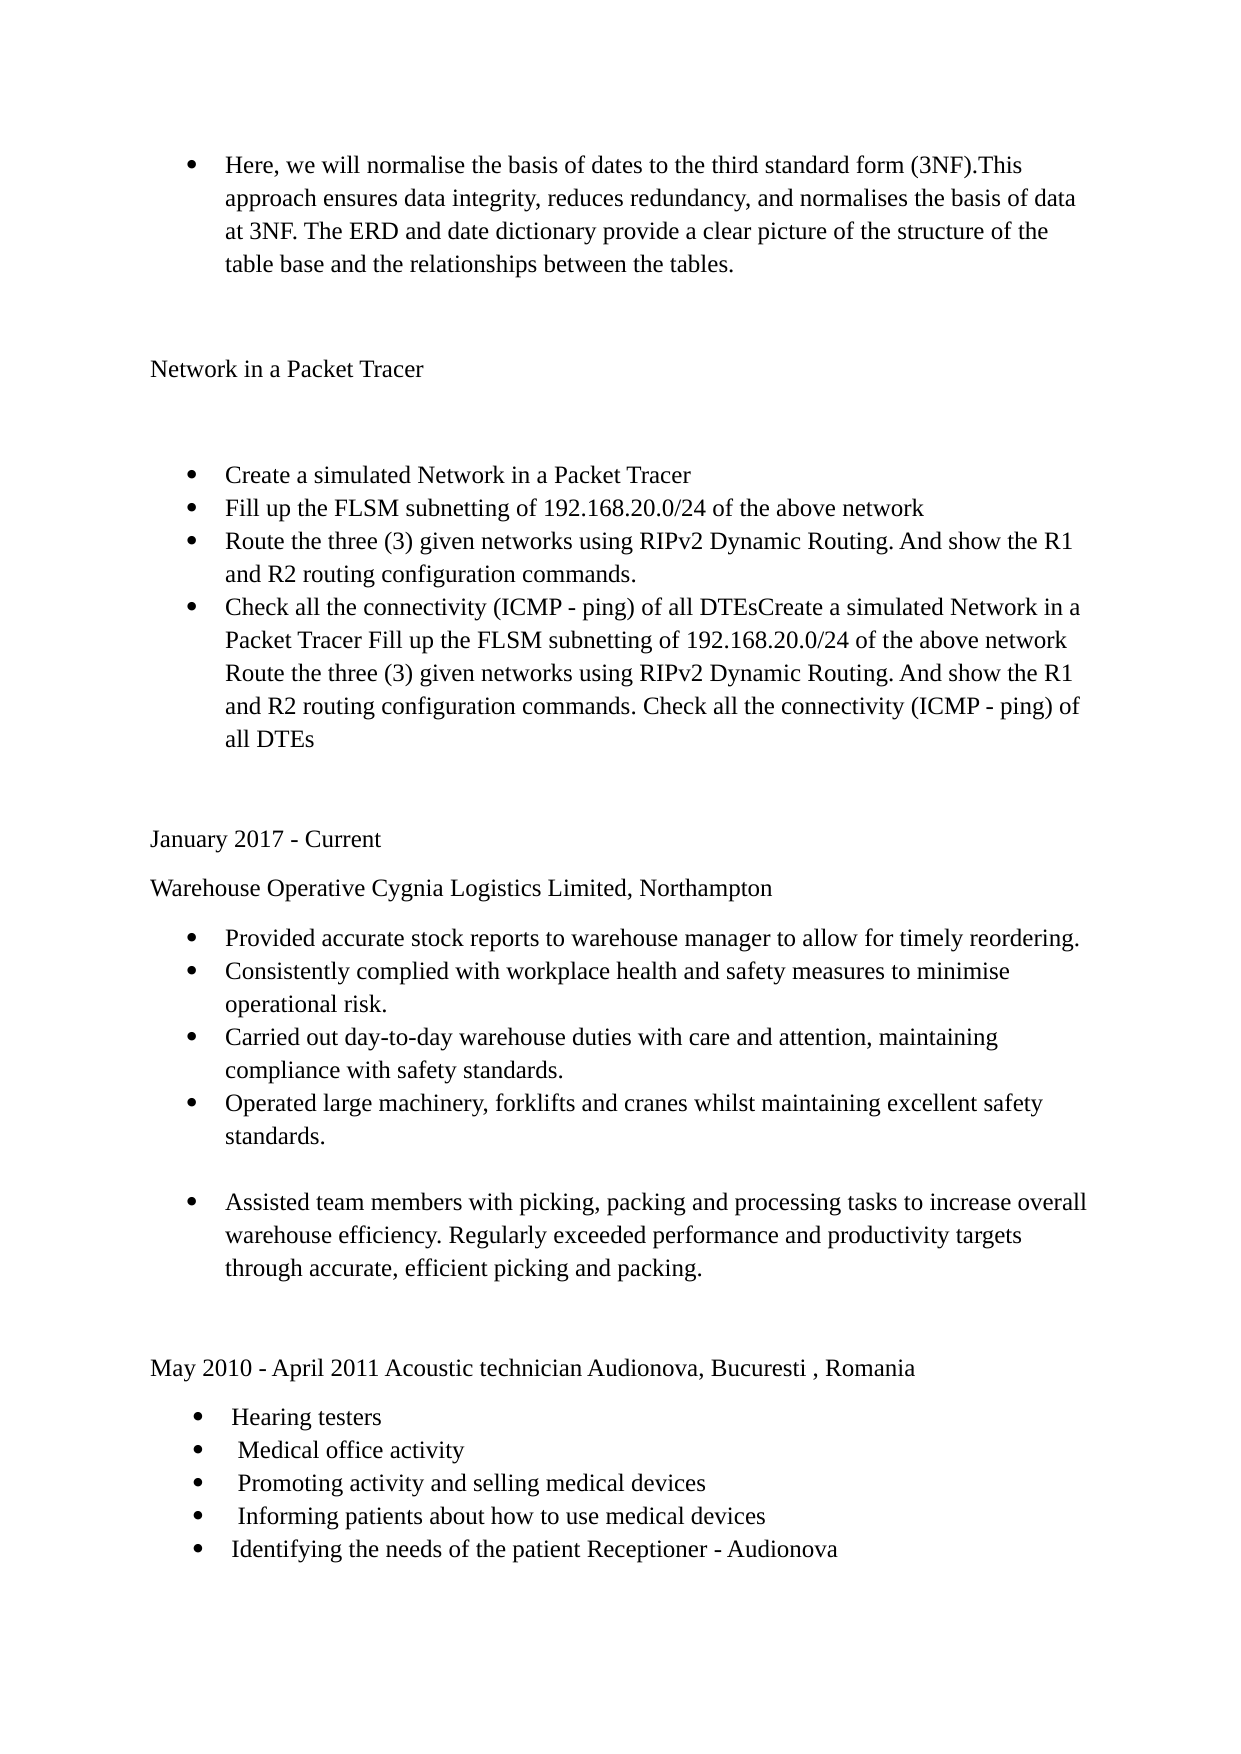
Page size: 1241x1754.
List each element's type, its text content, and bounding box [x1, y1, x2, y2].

list Informing patients about how to use medical devices [194, 1501, 1090, 1530]
list Operated large machinery, forklifts and cranes whilst maintaining excellent safety standards. [187, 1088, 1090, 1150]
list Assisted team members with picking, packing and processing tasks to increase overall warehouse efficiency. Regularly exceeded performance and productivity targets through accurate, efficient picking and packing. [187, 1187, 1090, 1282]
list Here, we will normalise the basis of dates to the third standard form (3NF).This approach ensures data integrity, reduces redundancy, and normalises the basis of data at 3NF. The ERD and date dictionary provide a clear picture of the structure of the table base and the relationships between the tables. [187, 150, 1090, 278]
list Consistently complied with workplace health and safety measures to minimise operational risk. [187, 956, 1090, 1018]
list Identifying the needs of the patient Receptioner - Audionova [194, 1534, 1090, 1563]
text January 2017 - Current [150, 824, 1090, 852]
list Hearing testers [194, 1402, 1090, 1431]
text Warehouse Operative Cygnia Logistics Limited, Northampton [150, 873, 1090, 902]
list Provided accurate stock reports to warehouse manager to allow for timely reordering. [187, 923, 1090, 952]
list Promoting activity and selling medical devices [194, 1468, 1090, 1497]
list Fill up the FLSM subnetting of 192.168.20.0/24 of the above network [187, 493, 1090, 522]
list Carried out day-to-day warehouse duties with care and attention, maintaining compliance with safety standards. [187, 1022, 1090, 1084]
text May 2010 - April 2011 Acoustic technician Audionova, Bucuresti , Romania [150, 1353, 1090, 1381]
text Network in a Packet Tracer [150, 354, 1090, 383]
list Medical office activity [194, 1435, 1090, 1464]
list Route the three (3) given networks using RIPv2 Dynamic Routing. And show the R1 and R2 routing configuration commands. [187, 526, 1090, 588]
list Check all the connectivity (ICMP - ping) of all DTEsCreate a simulated Network in a Packet Tracer Fill up the FLSM subnetting of 192.168.20.0/24 of the above network Route the three (3) given networks using RIPv2 Dynamic Routing. And show the R1 and R2 routing configuration commands. Check all the connectivity (ICMP - ping) of all DTEs [187, 592, 1090, 753]
list Create a simulated Network in a Packet Tracer [187, 460, 1090, 489]
